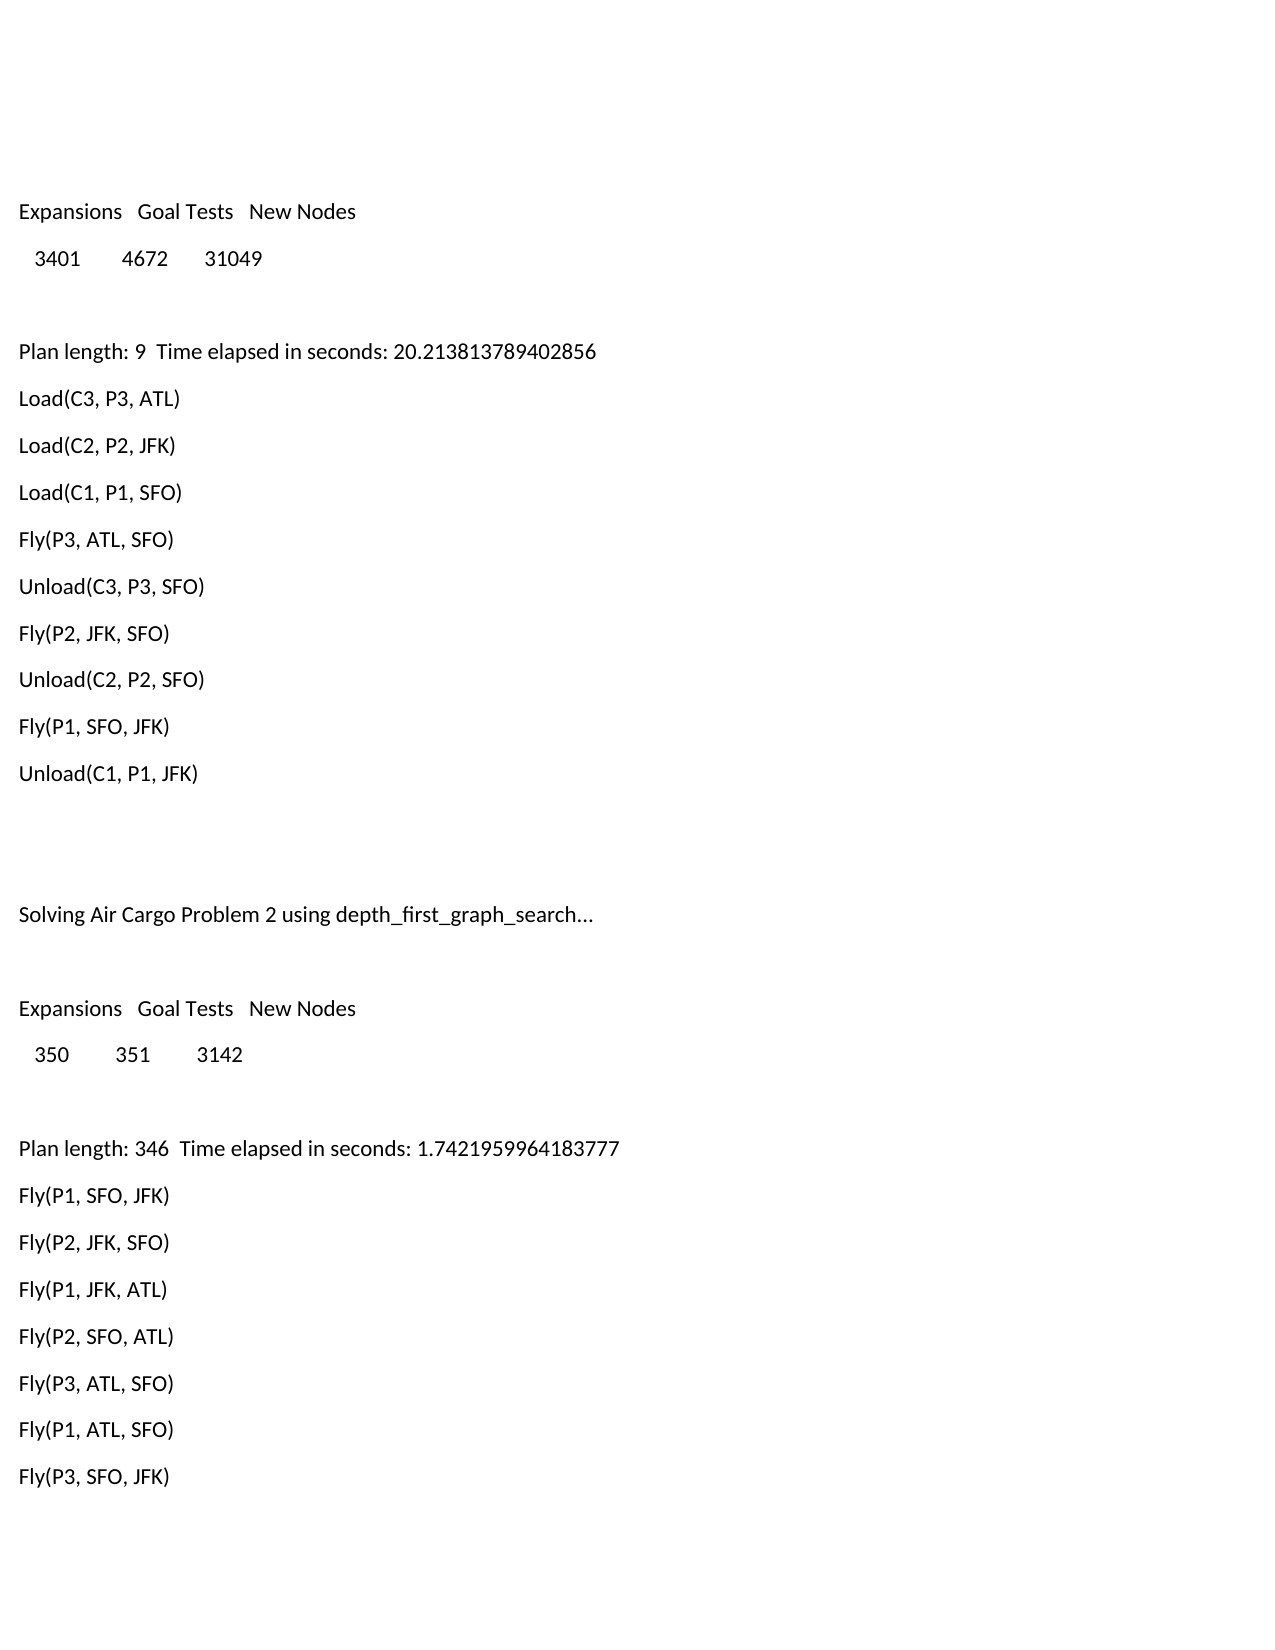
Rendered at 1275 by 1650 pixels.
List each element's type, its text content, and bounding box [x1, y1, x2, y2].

text Unload(C1, P1, JFK) [19, 759, 1228, 787]
text Fly(P1, ATL, SFO) [19, 1416, 1228, 1444]
text Fly(P2, SFO, ATL) [19, 1322, 1228, 1350]
text Expansions Goal Tests New Nodes [19, 197, 1228, 225]
text Load(C1, P1, SFO) [19, 478, 1228, 506]
text Fly(P3, SFO, JFK) [19, 1462, 1228, 1491]
text 3401 4672 31049 [19, 244, 1228, 272]
text Unload(C2, P2, SFO) [19, 666, 1228, 694]
text Fly(P2, JFK, SFO) [19, 1228, 1228, 1256]
text 350 351 3142 [19, 1041, 1228, 1069]
text Fly(P3, ATL, SFO) [19, 1369, 1228, 1397]
text Plan length: 346 Time elapsed in seconds: 1.7421959964183777 [19, 1134, 1228, 1162]
text Fly(P2, JFK, SFO) [19, 619, 1228, 647]
text Load(C3, P3, ATL) [19, 384, 1228, 412]
text Fly(P1, SFO, JFK) [19, 712, 1228, 741]
text Unload(C3, P3, SFO) [19, 572, 1228, 600]
text Fly(P1, JFK, ATL) [19, 1275, 1228, 1303]
text Fly(P1, SFO, JFK) [19, 1181, 1228, 1209]
text Load(C2, P2, JFK) [19, 431, 1228, 459]
text Solving Air Cargo Problem 2 using depth_first_graph_search... [19, 900, 1228, 928]
text Expansions Goal Tests New Nodes [19, 994, 1228, 1022]
text Plan length: 9 Time elapsed in seconds: 20.213813789402856 [19, 337, 1228, 366]
text Fly(P3, ATL, SFO) [19, 525, 1228, 553]
